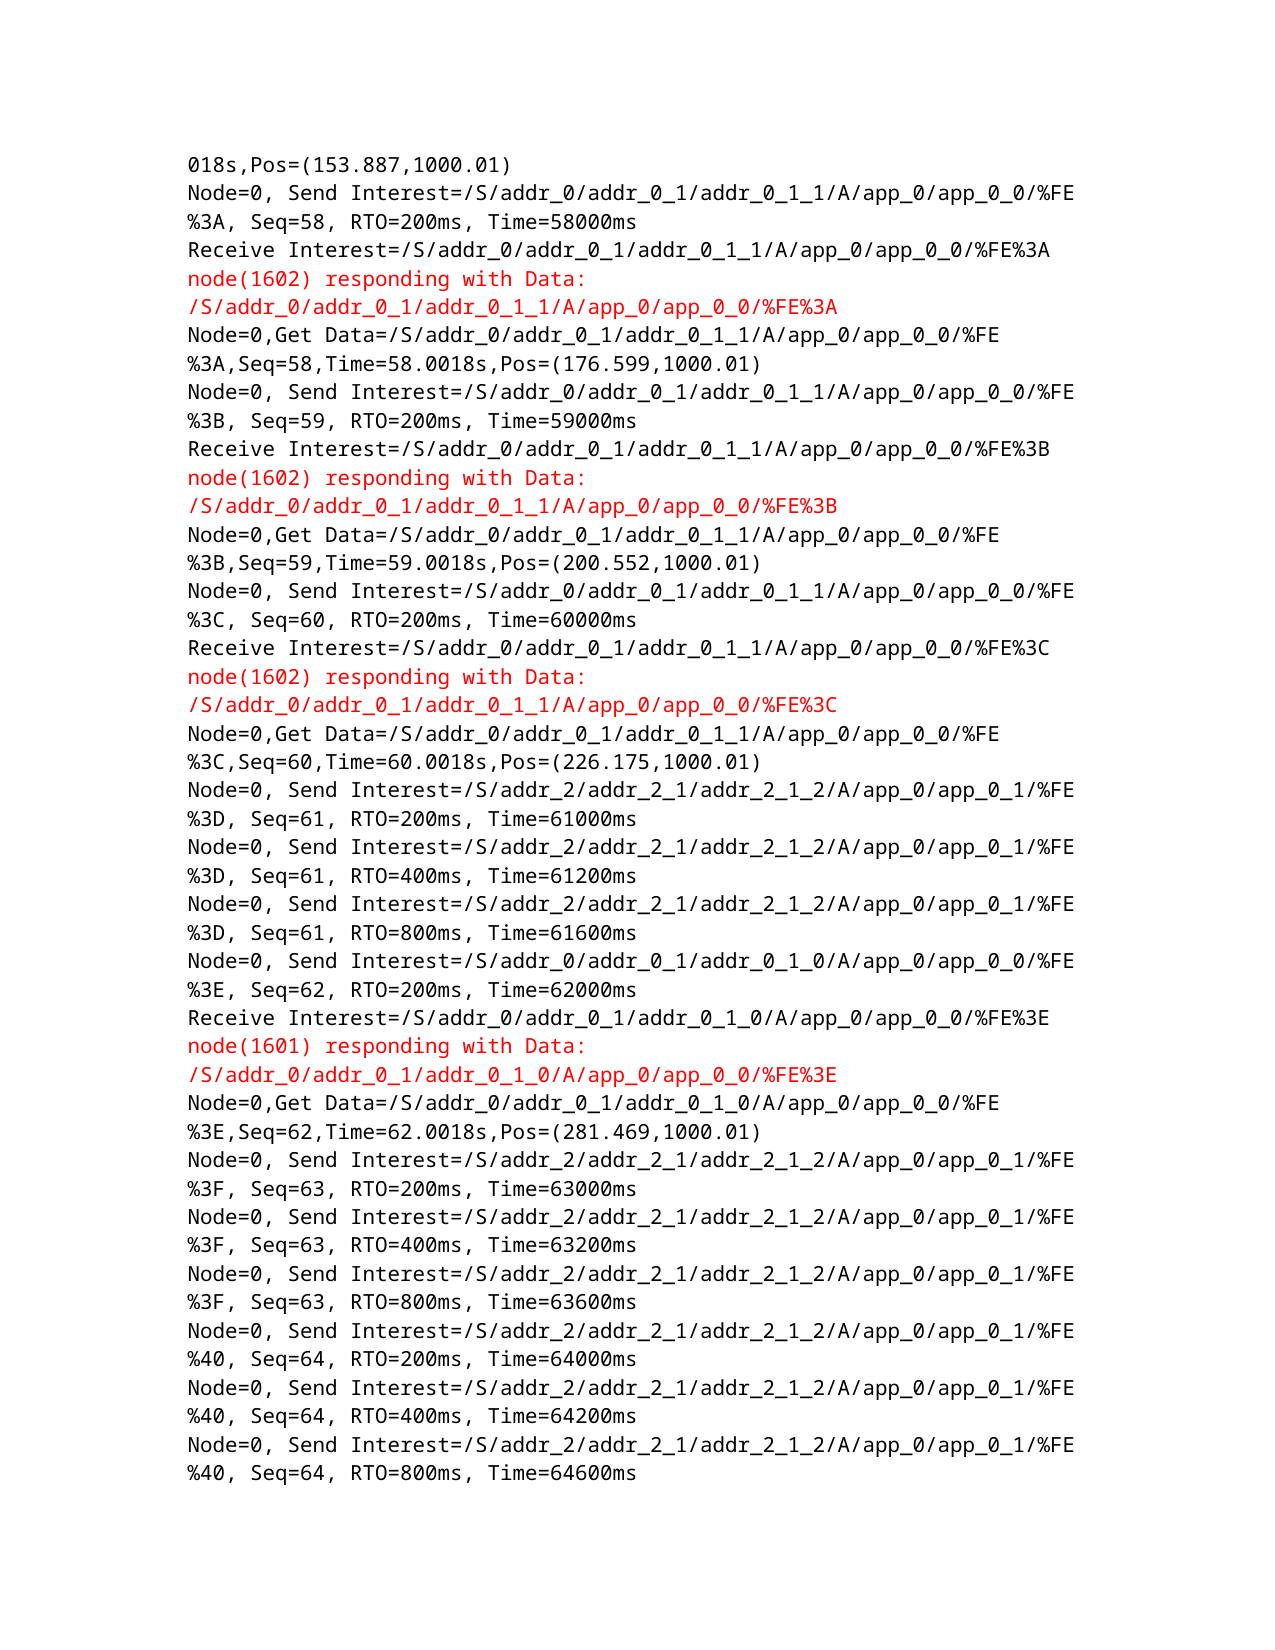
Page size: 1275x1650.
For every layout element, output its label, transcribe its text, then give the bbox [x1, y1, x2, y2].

text node(1602) responding with Data: /S/addr_0/addr_0_1/addr_0_1_1/A/app_0/app_0_0/%FE%3B [187, 463, 1087, 520]
text Node=0, Send Interest=/S/addr_0/addr_0_1/addr_0_1_1/A/app_0/app_0_0/%FE%3B, Seq=59, RTO=200ms, Time=59000ms [187, 377, 1087, 434]
text Receive Interest=/S/addr_0/addr_0_1/addr_0_1_1/A/app_0/app_0_0/%FE%3C [187, 633, 1087, 662]
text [187, 150, 1087, 178]
text node(1602) responding with Data: /S/addr_0/addr_0_1/addr_0_1_1/A/app_0/app_0_0/%FE%3C [187, 662, 1087, 719]
text Node=0, Send Interest=/S/addr_0/addr_0_1/addr_0_1_1/A/app_0/app_0_0/%FE%3A, Seq=58, RTO=200ms, Time=58000ms [187, 178, 1087, 235]
text Receive Interest=/S/addr_0/addr_0_1/addr_0_1_1/A/app_0/app_0_0/%FE%3B [187, 434, 1087, 463]
text Node=0, Send Interest=/S/addr_2/addr_2_1/addr_2_1_2/A/app_0/app_0_1/%FE%40, Seq=64, RTO=400ms, Time=64200ms [187, 1373, 1087, 1430]
text Receive Interest=/S/addr_0/addr_0_1/addr_0_1_1/A/app_0/app_0_0/%FE%3A [187, 235, 1087, 264]
text Node=0, Send Interest=/S/addr_2/addr_2_1/addr_2_1_2/A/app_0/app_0_1/%FE%3F, Seq=63, RTO=200ms, Time=63000ms [187, 1145, 1087, 1202]
text Node=0,Get Data=/S/addr_0/addr_0_1/addr_0_1_1/A/app_0/app_0_0/%FE%3A,Seq=58,Time=58.0018s,Pos=(176.599,1000.01) [187, 321, 1087, 377]
text Node=0, Send Interest=/S/addr_0/addr_0_1/addr_0_1_0/A/app_0/app_0_0/%FE%3E, Seq=62, RTO=200ms, Time=62000ms [187, 946, 1087, 1003]
text node(1601) responding with Data: /S/addr_0/addr_0_1/addr_0_1_0/A/app_0/app_0_0/%FE%3E [187, 1032, 1087, 1088]
text Receive Interest=/S/addr_0/addr_0_1/addr_0_1_0/A/app_0/app_0_0/%FE%3E [187, 1003, 1087, 1032]
text Node=0, Send Interest=/S/addr_2/addr_2_1/addr_2_1_2/A/app_0/app_0_1/%FE%3D, Seq=61, RTO=400ms, Time=61200ms [187, 832, 1087, 889]
text node(1602) responding with Data: /S/addr_0/addr_0_1/addr_0_1_1/A/app_0/app_0_0/%FE%3A [187, 264, 1087, 321]
text Node=0,Get Data=/S/addr_0/addr_0_1/addr_0_1_1/A/app_0/app_0_0/%FE%3B,Seq=59,Time=59.0018s,Pos=(200.552,1000.01) [187, 520, 1087, 577]
text Node=0,Get Data=/S/addr_0/addr_0_1/addr_0_1_0/A/app_0/app_0_0/%FE%3E,Seq=62,Time=62.0018s,Pos=(281.469,1000.01) [187, 1088, 1087, 1145]
text Node=0, Send Interest=/S/addr_2/addr_2_1/addr_2_1_2/A/app_0/app_0_1/%FE%3F, Seq=63, RTO=800ms, Time=63600ms [187, 1259, 1087, 1316]
text Node=0, Send Interest=/S/addr_2/addr_2_1/addr_2_1_2/A/app_0/app_0_1/%FE%40, Seq=64, RTO=800ms, Time=64600ms [187, 1430, 1087, 1487]
text Node=0,Get Data=/S/addr_0/addr_0_1/addr_0_1_1/A/app_0/app_0_0/%FE%3C,Seq=60,Time=60.0018s,Pos=(226.175,1000.01) [187, 719, 1087, 776]
text Node=0, Send Interest=/S/addr_2/addr_2_1/addr_2_1_2/A/app_0/app_0_1/%FE%3F, Seq=63, RTO=400ms, Time=63200ms [187, 1202, 1087, 1259]
text Node=0, Send Interest=/S/addr_2/addr_2_1/addr_2_1_2/A/app_0/app_0_1/%FE%3D, Seq=61, RTO=800ms, Time=61600ms [187, 889, 1087, 946]
text Node=0, Send Interest=/S/addr_2/addr_2_1/addr_2_1_2/A/app_0/app_0_1/%FE%3D, Seq=61, RTO=200ms, Time=61000ms [187, 776, 1087, 832]
text Node=0, Send Interest=/S/addr_0/addr_0_1/addr_0_1_1/A/app_0/app_0_0/%FE%3C, Seq=60, RTO=200ms, Time=60000ms [187, 577, 1087, 633]
text Node=0, Send Interest=/S/addr_2/addr_2_1/addr_2_1_2/A/app_0/app_0_1/%FE%40, Seq=64, RTO=200ms, Time=64000ms [187, 1316, 1087, 1373]
